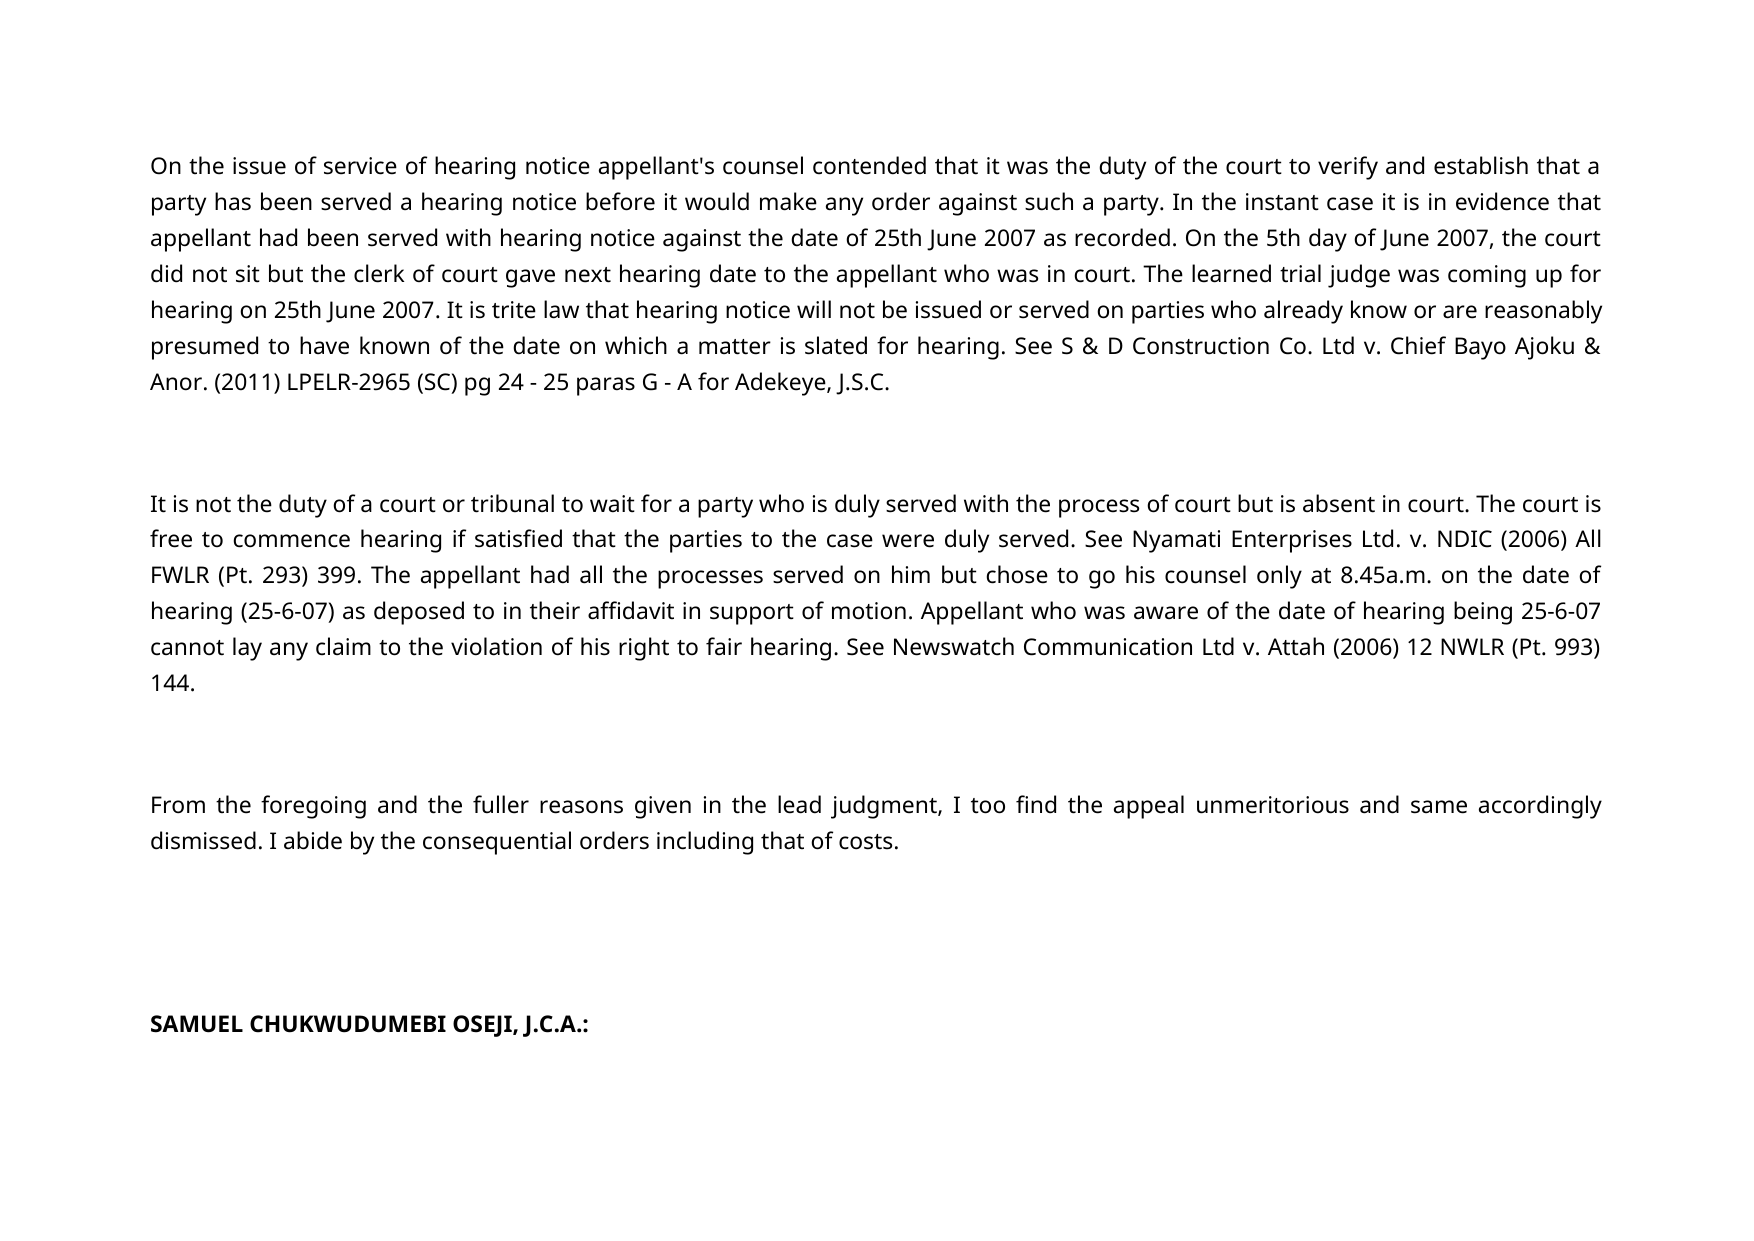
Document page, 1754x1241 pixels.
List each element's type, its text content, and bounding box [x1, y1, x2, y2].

text On the issue of service of hearing notice appellant's counsel contended that it was the duty of the court to verify and establish that a party has been served a hearing notice before it would make any order against such a party. In the instant case it is in evidence that appellant had been served with hearing notice against the date of 25th June 2007 as recorded. On the 5th day of June 2007, the court did not sit but the clerk of court gave next hearing date to the appellant who was in court. The learned trial judge was coming up for hearing on 25th June 2007. It is trite law that hearing notice will not be issued or served on parties who already know or are reasonably presumed to have known of the date on which a matter is slated for hearing. See S & D Construction Co. Ltd v. Chief Bayo Ajoku & Anor. (2011) LPELR-2965 (SC) pg 24 - 25 paras G - A for Adekeye, J.S.C. [150, 150, 1604, 397]
text SAMUEL CHUKWUDUMEBI OSEJI, J.C.A.: [150, 1008, 1604, 1039]
text It is not the duty of a court or tribunal to wait for a party who is duly served with the process of court but is absent in court. The court is free to commence hearing if satisfied that the parties to the case were duly served. See Nyamati Enterprises Ltd. v. NDIC (2006) All FWLR (Pt. 293) 399. The appellant had all the processes served on him but chose to go his counsel only at 8.45a.m. on the date of hearing (25-6-07) as deposed to in their affidavit in support of motion. Appellant who was aware of the date of hearing being 25-6-07 cannot lay any claim to the violation of his right to fair hearing. See Newswatch Communication Ltd v. Attah (2006) 12 NWLR (Pt. 993) 144. [150, 487, 1604, 698]
text From the foregoing and the fuller reasons given in the lead judgment, I too find the appeal unmeritorious and same accordingly dismissed. I abide by the consequential orders including that of costs. [150, 789, 1604, 856]
